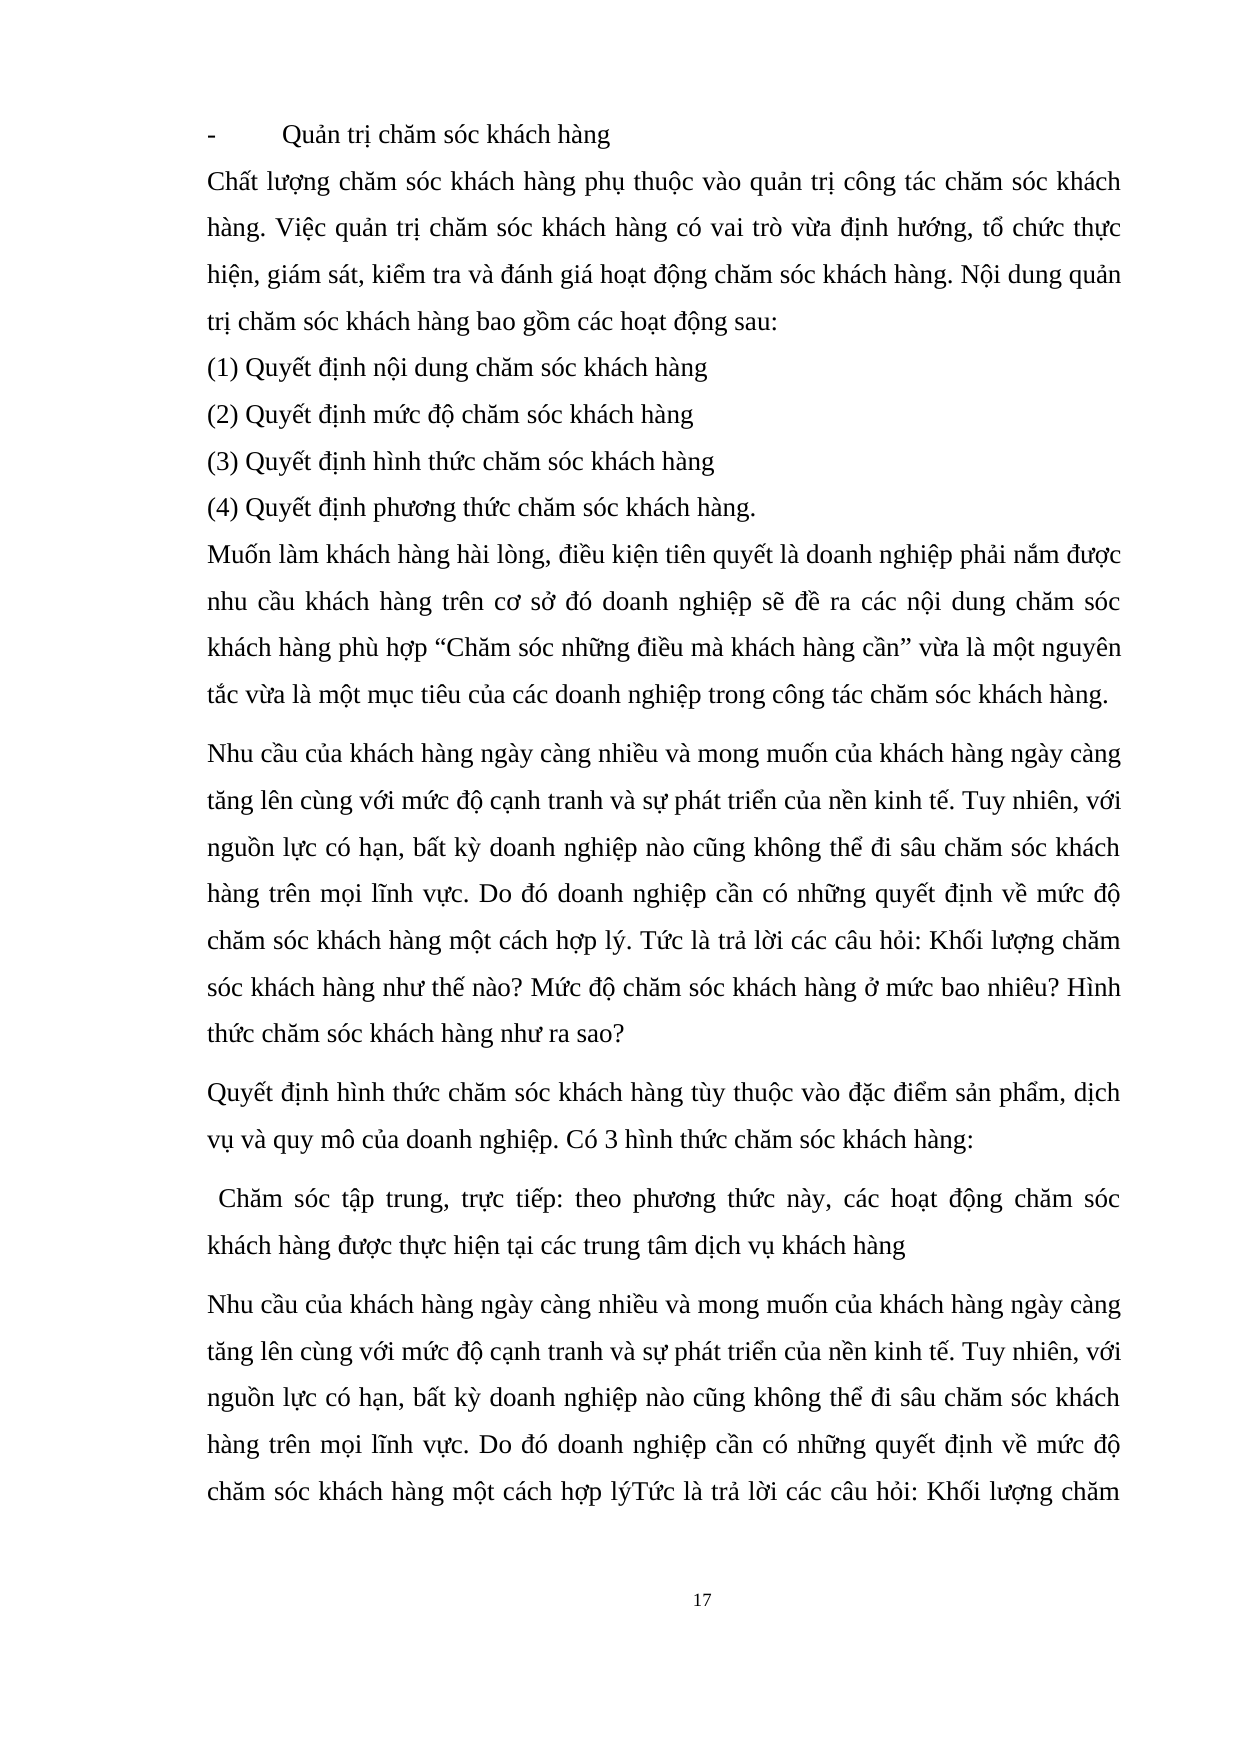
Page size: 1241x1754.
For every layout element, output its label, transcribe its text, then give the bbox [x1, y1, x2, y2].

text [207, 1288, 1122, 1506]
list (3) Quyết định hình thức chăm sóc khách hàng [207, 445, 1122, 476]
list (1) Quyết định nội dung chăm sóc khách hàng [207, 351, 1122, 383]
list Quản trị chăm sóc khách hàng [207, 118, 1122, 149]
text Chăm sóc tập trung, trực tiếp: theo phương thức này, các hoạt động chăm sóc khách hàng được thực hiện tại các trung tâm dịch vụ khách hàng [207, 1182, 1122, 1260]
list (2) Quyết định mức độ chăm sóc khách hàng [207, 398, 1122, 429]
list Muốn làm khách hàng hài lòng, điều kiện tiên quyết là doanh nghiệp phải nắm được nhu cầu khách hàng trên cơ sở đó doanh nghiệp sẽ đề ra các nội dung chăm sóc khách hàng phù hợp “Chăm sóc những điều mà khách hàng cần” vừa là một nguyên tắc vừa là một mục tiêu của các doanh nghiệp trong công tác chăm sóc khách hàng. [207, 538, 1122, 709]
list (4) Quyết định phương thức chăm sóc khách hàng. [207, 491, 1122, 523]
list Chất lượng chăm sóc khách hàng phụ thuộc vào quản trị công tác chăm sóc khách hàng. Việc quản trị chăm sóc khách hàng có vai trò vừa định hướng, tổ chức thực hiện, giám sát, kiểm tra và đánh giá hoạt động chăm sóc khách hàng. Nội dung quản trị chăm sóc khách hàng bao gồm các hoạt động sau: [207, 165, 1122, 336]
text Quyết định hình thức chăm sóc khách hàng tùy thuộc vào đặc điểm sản phẩm, dịch vụ và quy mô của doanh nghiệp. Có 3 hình thức chăm sóc khách hàng: [207, 1076, 1122, 1154]
text Nhu cầu của khách hàng ngày càng nhiều và mong muốn của khách hàng ngày càng tăng lên cùng với mức độ cạnh tranh và sự phát triển của nền kinh tế. Tuy nhiên, với nguồn lực có hạn, bất kỳ doanh nghiệp nào cũng không thể đi sâu chăm sóc khách hàng trên mọi lĩnh vực. Do đó doanh nghiệp cần có những quyết định về mức độ chăm sóc khách hàng một cách hợp lý. Tức là trả lời các câu hỏi: Khối lượng chăm sóc khách hàng như thế nào? Mức độ chăm sóc khách hàng ở mức bao nhiêu? Hình thức chăm sóc khách hàng như ra sao? [207, 737, 1122, 1048]
